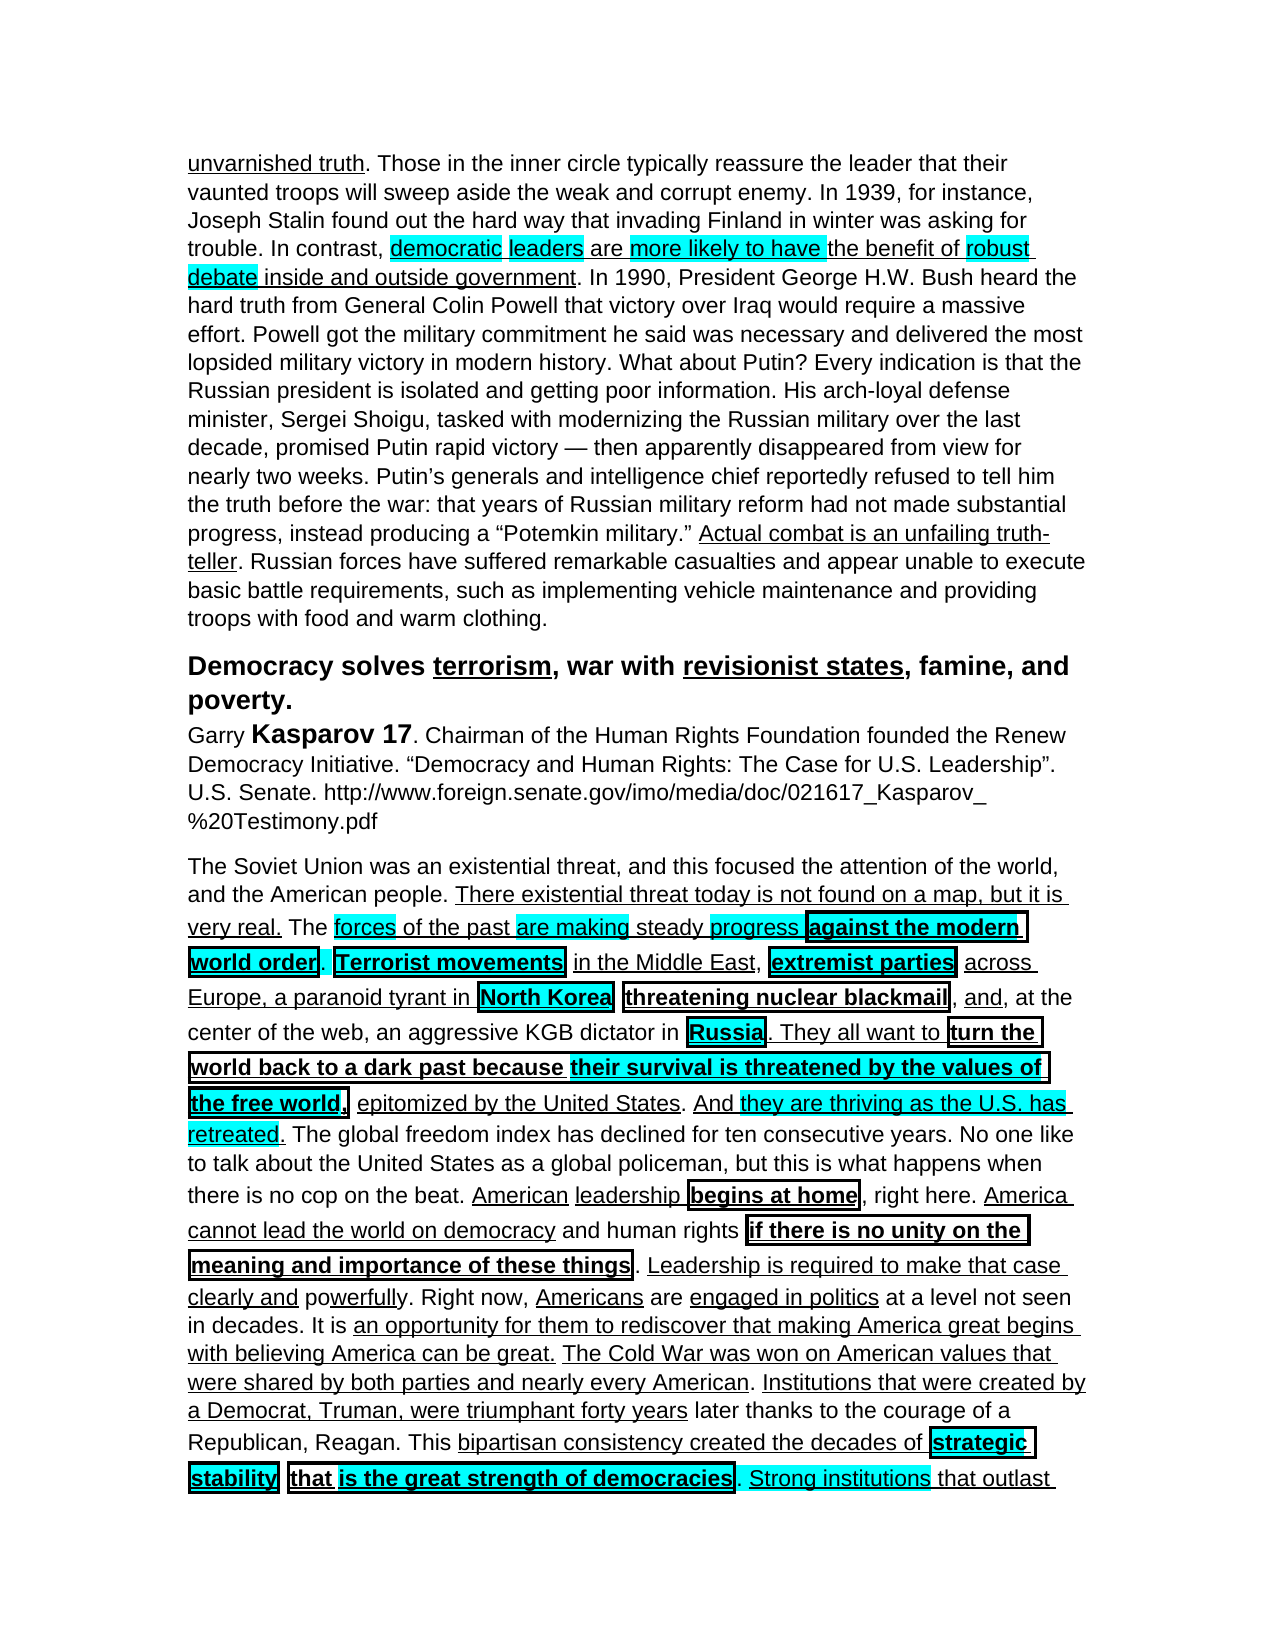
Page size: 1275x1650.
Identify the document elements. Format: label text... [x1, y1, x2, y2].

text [187, 150, 1087, 631]
subtitle Democracy solves terrorism, war with revisionist states, famine, and poverty. [187, 650, 1087, 715]
text Garry Kasparov 17. Chairman of the Human Rights Foundation founded the Renew Democracy Initiative. “Democracy and Human Rights: The Case for U.S. Leadership”. U.S. Senate. http://www.foreign.senate.gov/imo/media/doc/021617_Kasparov_%20Testimony.pdf [187, 718, 1087, 834]
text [187, 853, 1087, 1494]
